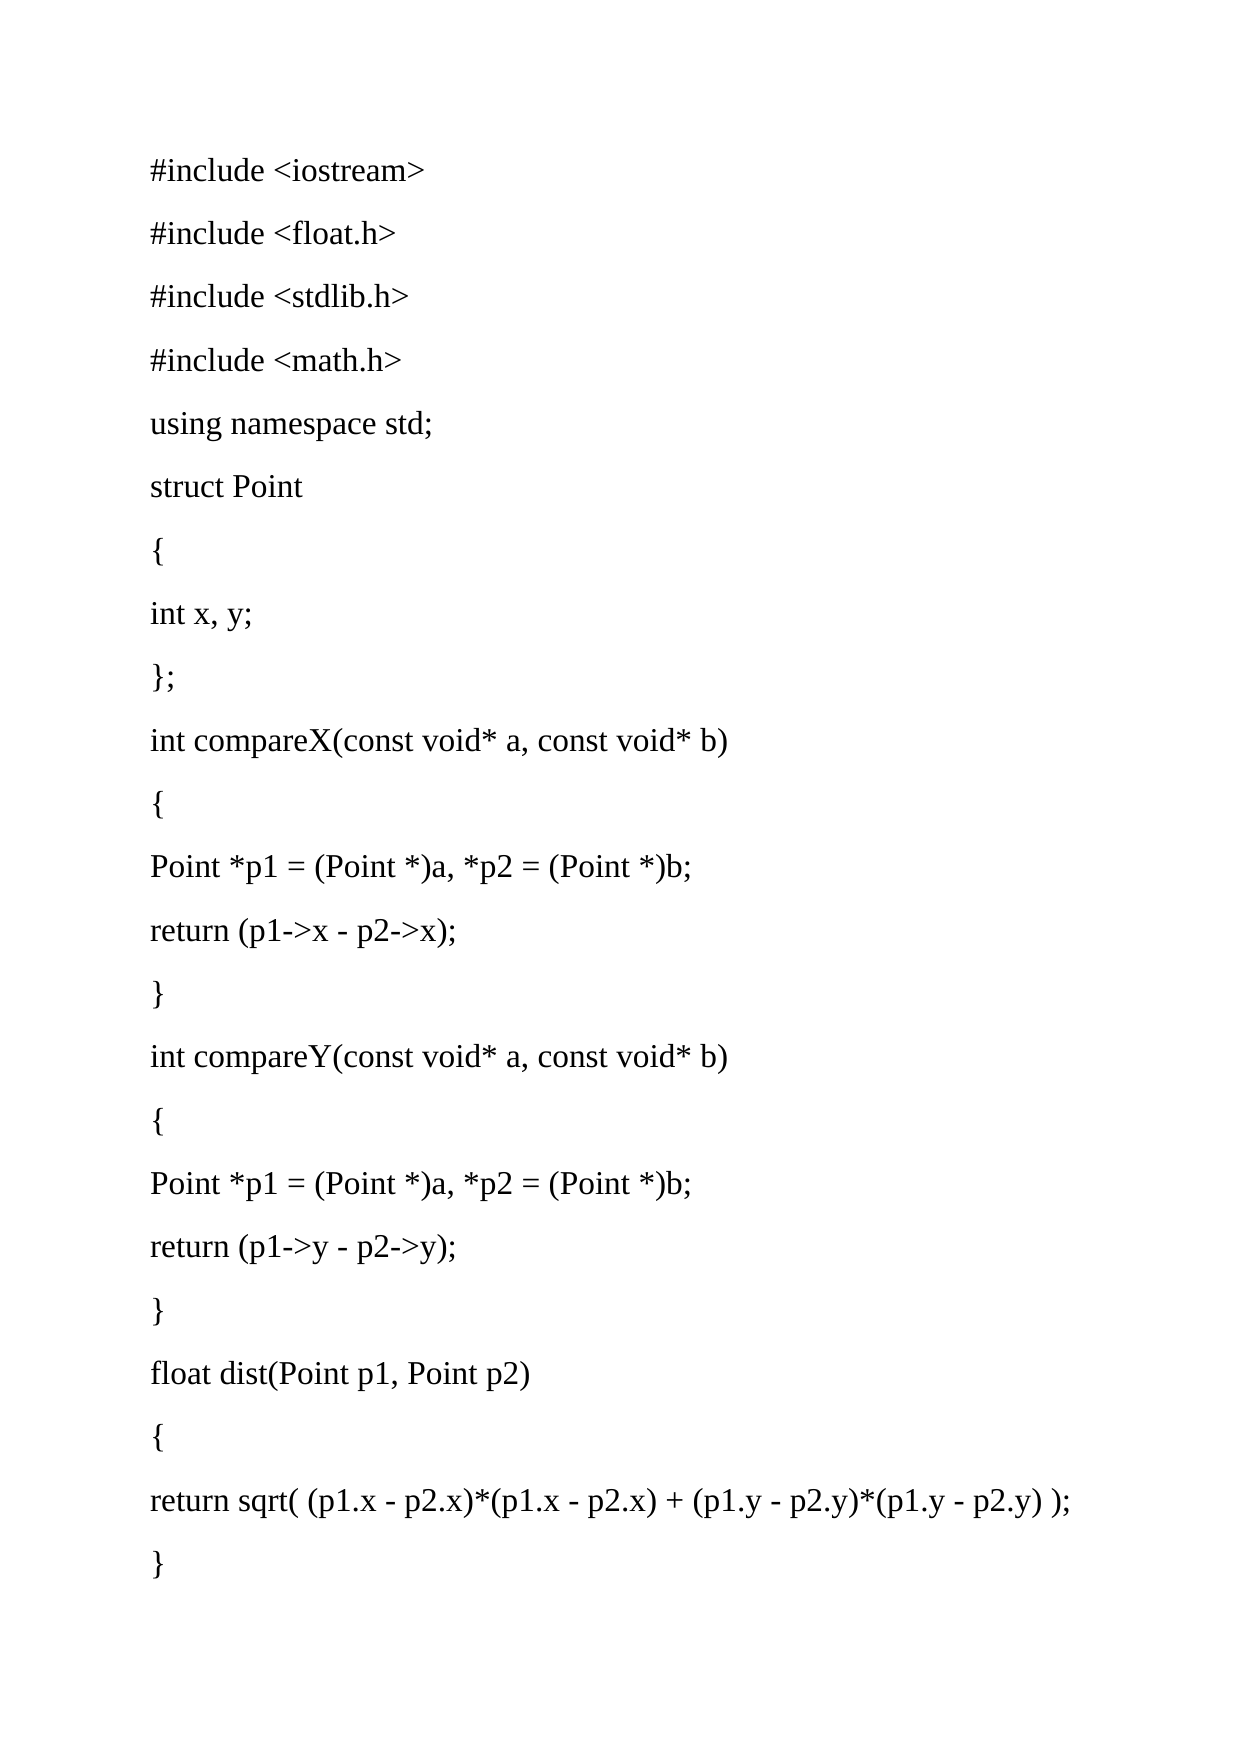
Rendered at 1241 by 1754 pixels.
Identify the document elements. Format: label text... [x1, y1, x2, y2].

text int x, y; [150, 593, 1090, 632]
text Point *p1 = (Point *)a, *p2 = (Point *)b; [150, 847, 1090, 885]
text int compareX(const void* a, const void* b) [150, 720, 1090, 758]
text struct Point [150, 467, 1090, 505]
text int compareY(const void* a, const void* b) [150, 1037, 1090, 1075]
text }; [150, 657, 1090, 695]
text } [150, 1290, 1090, 1328]
text { [150, 530, 1090, 568]
text { [150, 783, 1090, 822]
text #include <stdlib.h> [150, 277, 1090, 315]
text #include <iostream> [150, 150, 1090, 188]
text using namespace std; [150, 403, 1090, 442]
text return (p1->x - p2->x); [150, 910, 1090, 948]
text #include <math.h> [150, 340, 1090, 378]
text } [150, 1543, 1090, 1582]
text { [150, 1417, 1090, 1455]
text Point *p1 = (Point *)a, *p2 = (Point *)b; [150, 1163, 1090, 1202]
text { [150, 1100, 1090, 1138]
text float dist(Point p1, Point p2) [150, 1353, 1090, 1392]
text #include <float.h> [150, 213, 1090, 252]
text } [150, 973, 1090, 1012]
text return sqrt( (p1.x - p2.x)*(p1.x - p2.x) + (p1.y - p2.y)*(p1.y - p2.y) ); [150, 1480, 1090, 1518]
text return (p1->y - p2->y); [150, 1227, 1090, 1265]
